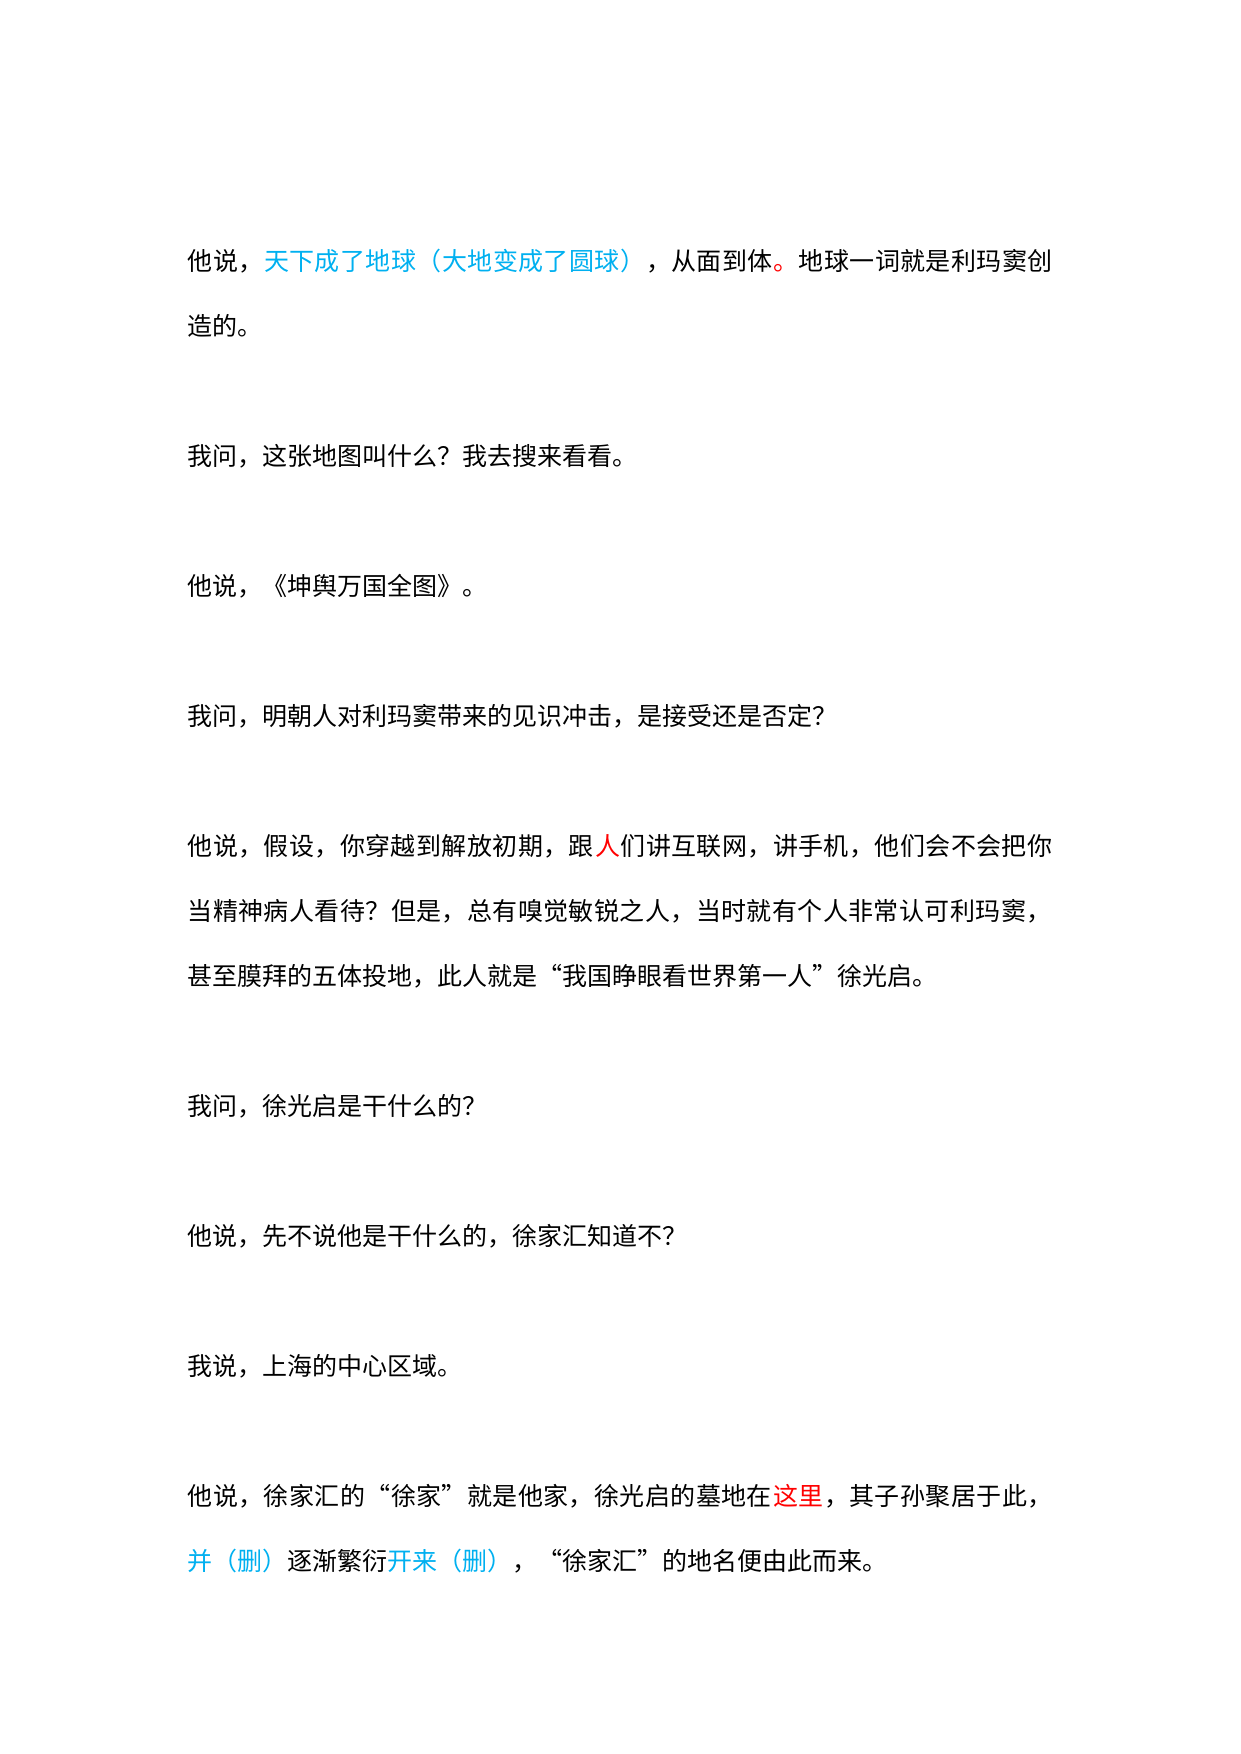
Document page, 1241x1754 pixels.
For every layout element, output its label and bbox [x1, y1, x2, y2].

text [187, 162, 1053, 1592]
